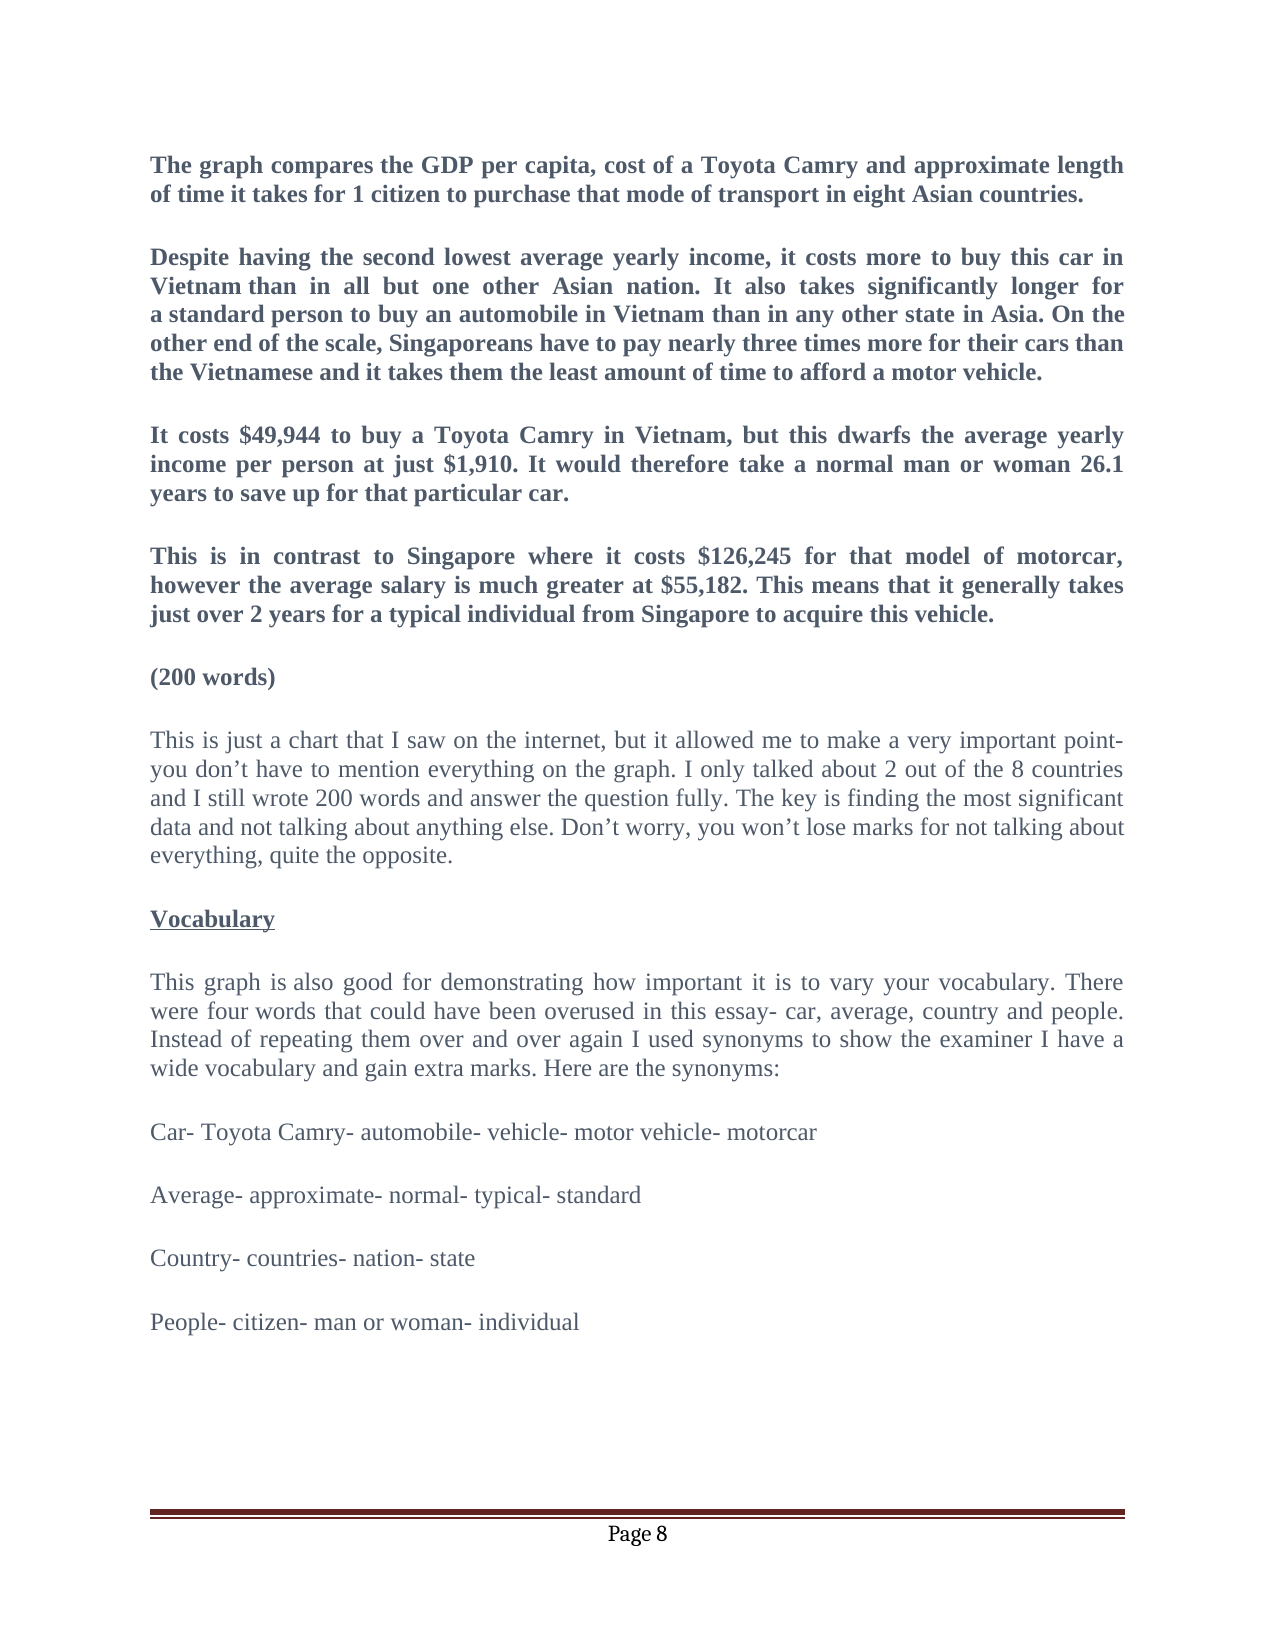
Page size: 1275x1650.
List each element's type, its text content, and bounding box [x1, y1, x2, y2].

text Despite having the second lowest average yearly income, it costs more to buy this car in Vietnam than in all but one other Asian nation. It also takes significantly longer for a standard person to buy an automobile in Vietnam than in any other state in Asia. On the other end of the scale, Singaporeans have to pay nearly three times more for their cars than the Vietnamese and it takes them the least amount of time to afford a motor vehicle. [150, 242, 1125, 386]
text It costs $49,944 to buy a Toyota Camry in Vietnam, but this dwarfs the average yearly income per person at just $1,910. It would therefore take a normal man or woman 26.1 years to save up for that particular car. [150, 420, 1125, 507]
text Country- countries- nation- state [150, 1243, 1125, 1272]
text This is just a chart that I saw on the internet, but it allowed me to make a very important point- you don’t have to mention everything on the graph. I only talked about 2 out of the 8 countries and I still wrote 200 words and answer the question fully. The key is finding the most significant data and not talking about anything else. Don’t worry, you won’t lose marks for not talking about everything, quite the opposite. [150, 725, 1125, 869]
text Vocabulary [150, 904, 1125, 932]
text Average- approximate- normal- typical- standard [150, 1180, 1125, 1209]
text This is in contrast to Singapore where it costs $126,245 for that model of motorcar, however the average salary is much greater at $55,182. This means that it generally takes just over 2 years for a typical individual from Singapore to acquire this vehicle. [150, 541, 1125, 627]
text This graph is also good for demonstrating how important it is to vary your vocabulary. There were four words that could have been overused in this essay- car, average, country and people. Instead of repeating them over and over again I used synonyms to show the examiner I have a wide vocabulary and gain extra marks. Here are the synonyms: [150, 967, 1125, 1082]
text (200 words) [150, 662, 1125, 691]
text People- citizen- man or woman- individual [150, 1307, 1125, 1335]
text The graph compares the GDP per capita, cost of a Toyota Camry and approximate length of time it takes for 1 citizen to purchase that mode of transport in eight Asian countries. [150, 150, 1125, 207]
text Car- Toyota Camry- automobile- vehicle- motor vehicle- motorcar [150, 1117, 1125, 1145]
